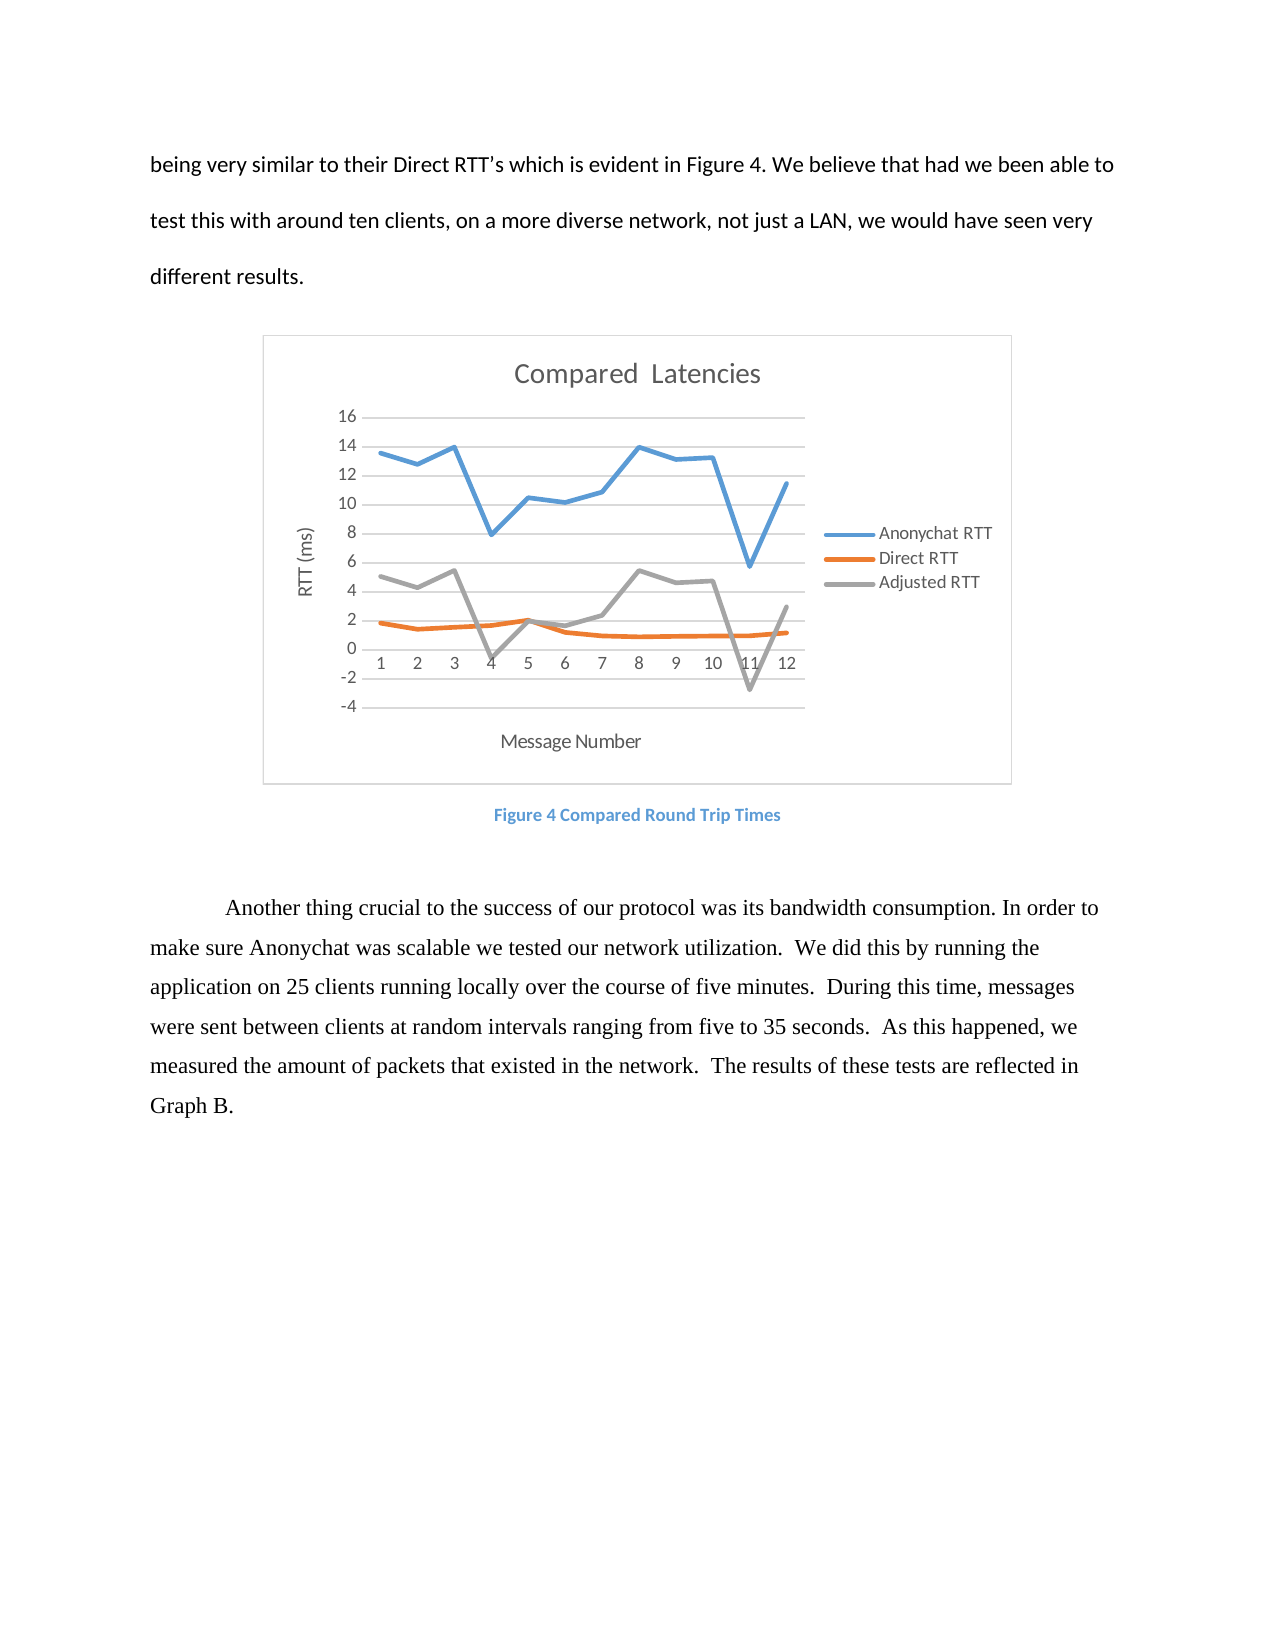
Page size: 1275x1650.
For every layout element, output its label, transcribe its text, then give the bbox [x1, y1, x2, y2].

text Another thing crucial to the success of our protocol was its bandwidth consumption. In order to make sure Anonychat was scalable we tested our network utilization. We did this by running the application on 25 clients running locally over the course of five minutes. During this time, messages were sent between clients at random intervals ranging from five to 35 seconds. As this happened, we measured the amount of packets that existed in the network. The results of these tests are reflected in Graph B. [150, 894, 1125, 1118]
